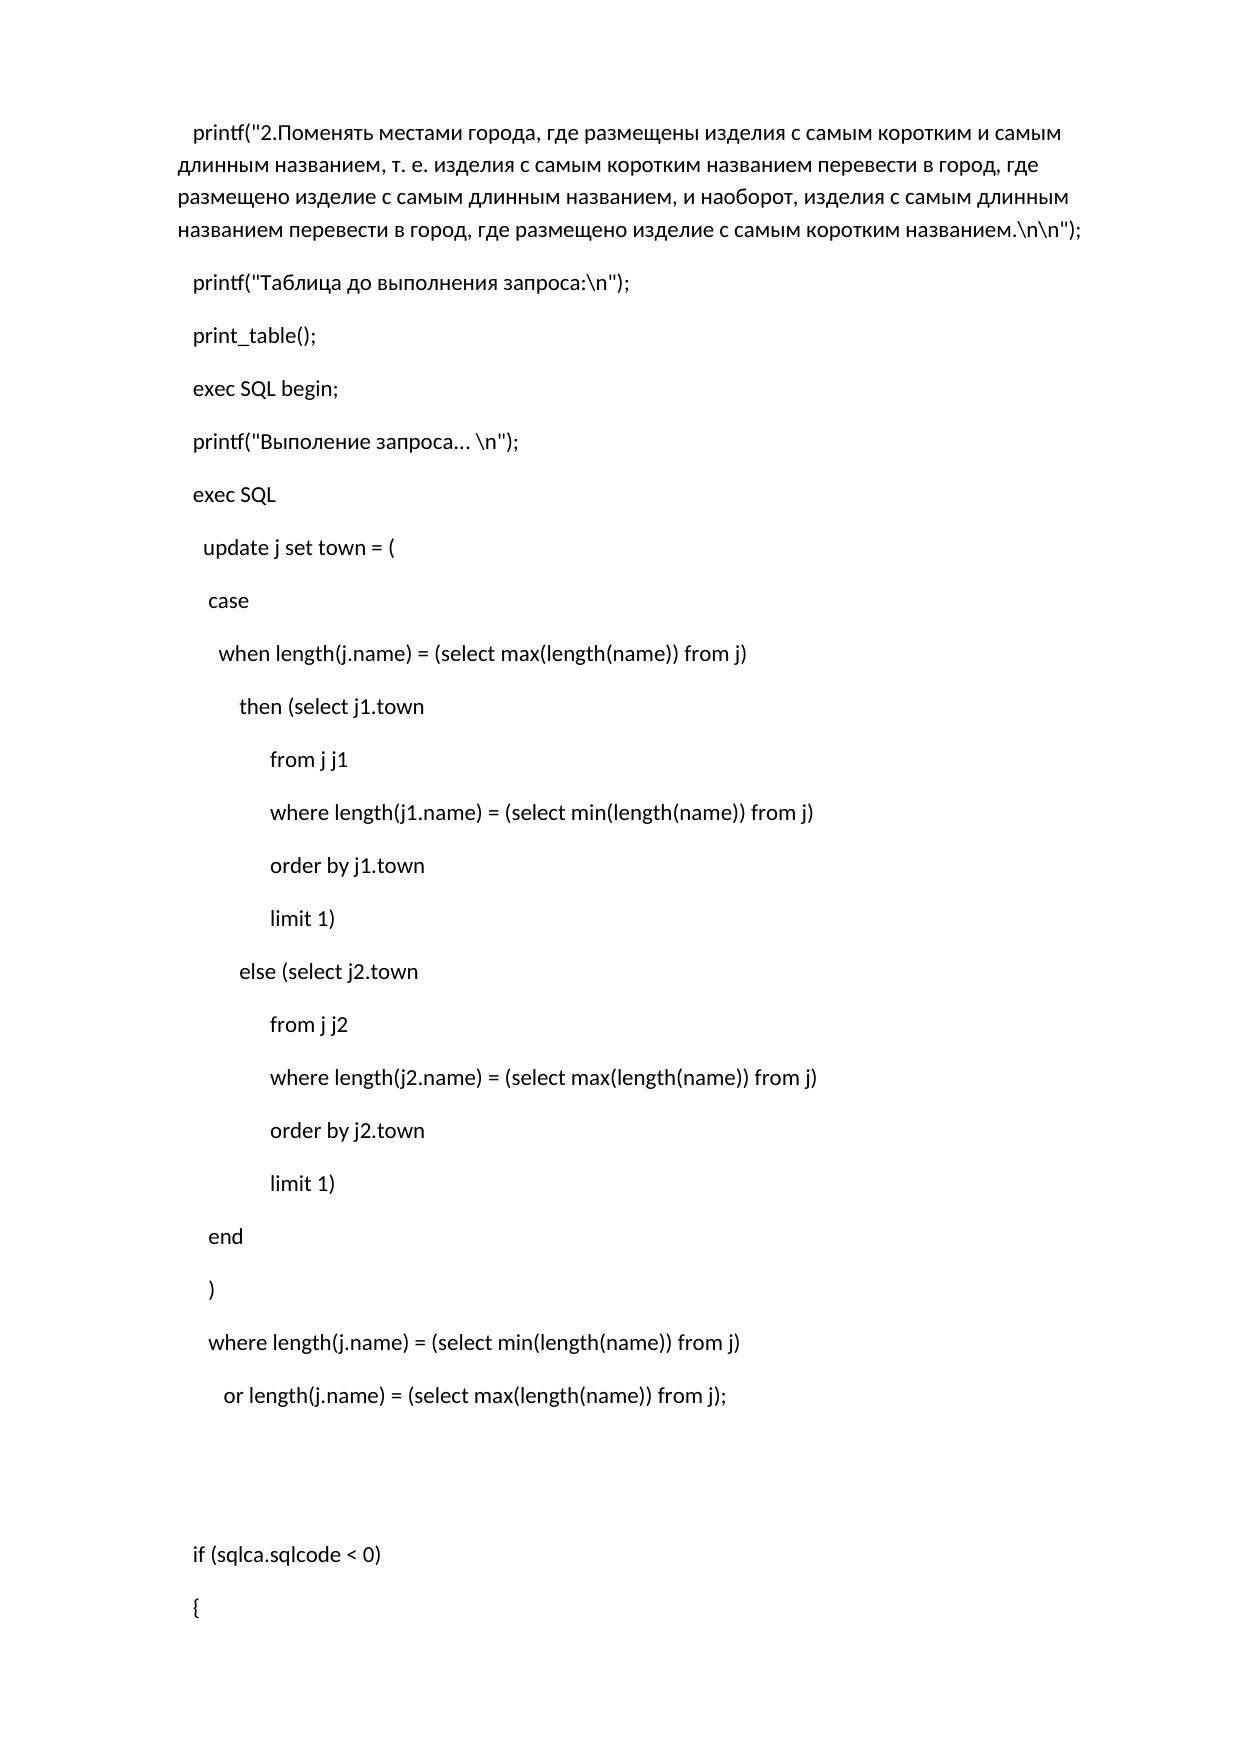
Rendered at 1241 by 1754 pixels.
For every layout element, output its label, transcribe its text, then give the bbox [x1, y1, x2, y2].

text ) [177, 1275, 1152, 1303]
text from j j2 [177, 1010, 1152, 1038]
text exec SQL begin; [177, 374, 1152, 402]
text printf("Таблица до выполнения запроса:\n"); [177, 268, 1152, 296]
text order by j2.town [177, 1116, 1152, 1144]
text end [177, 1222, 1152, 1250]
text where length(j1.name) = (select min(length(name)) from j) [177, 798, 1152, 826]
text { [177, 1593, 1152, 1621]
text where length(j.name) = (select min(length(name)) from j) [177, 1328, 1152, 1356]
text where length(j2.name) = (select max(length(name)) from j) [177, 1063, 1152, 1091]
text else (select j2.town [177, 957, 1152, 985]
text print_table(); [177, 321, 1152, 349]
text then (select j1.town [177, 692, 1152, 720]
text printf("2.Поменять местами города, где размещены изделия с самым коротким и самым длинным названием, т. е. изделия с самым коротким названием перевести в город, где размещено изделие с самым длинным названием, и наоборот, изделия с самым длинным названием перевести в город, где размещено изделие с самым коротким названием.\n\n"); [177, 118, 1152, 243]
text exec SQL [177, 480, 1152, 508]
text or length(j.name) = (select max(length(name)) from j); [177, 1381, 1152, 1409]
text printf("Выполение запроса... \n"); [177, 427, 1152, 455]
text order by j1.town [177, 851, 1152, 879]
text limit 1) [177, 904, 1152, 932]
text limit 1) [177, 1169, 1152, 1197]
text update j set town = ( [177, 533, 1152, 561]
text case [177, 586, 1152, 614]
text when length(j.name) = (select max(length(name)) from j) [177, 639, 1152, 667]
text if (sqlca.sqlcode < 0) [177, 1540, 1152, 1568]
text from j j1 [177, 745, 1152, 773]
